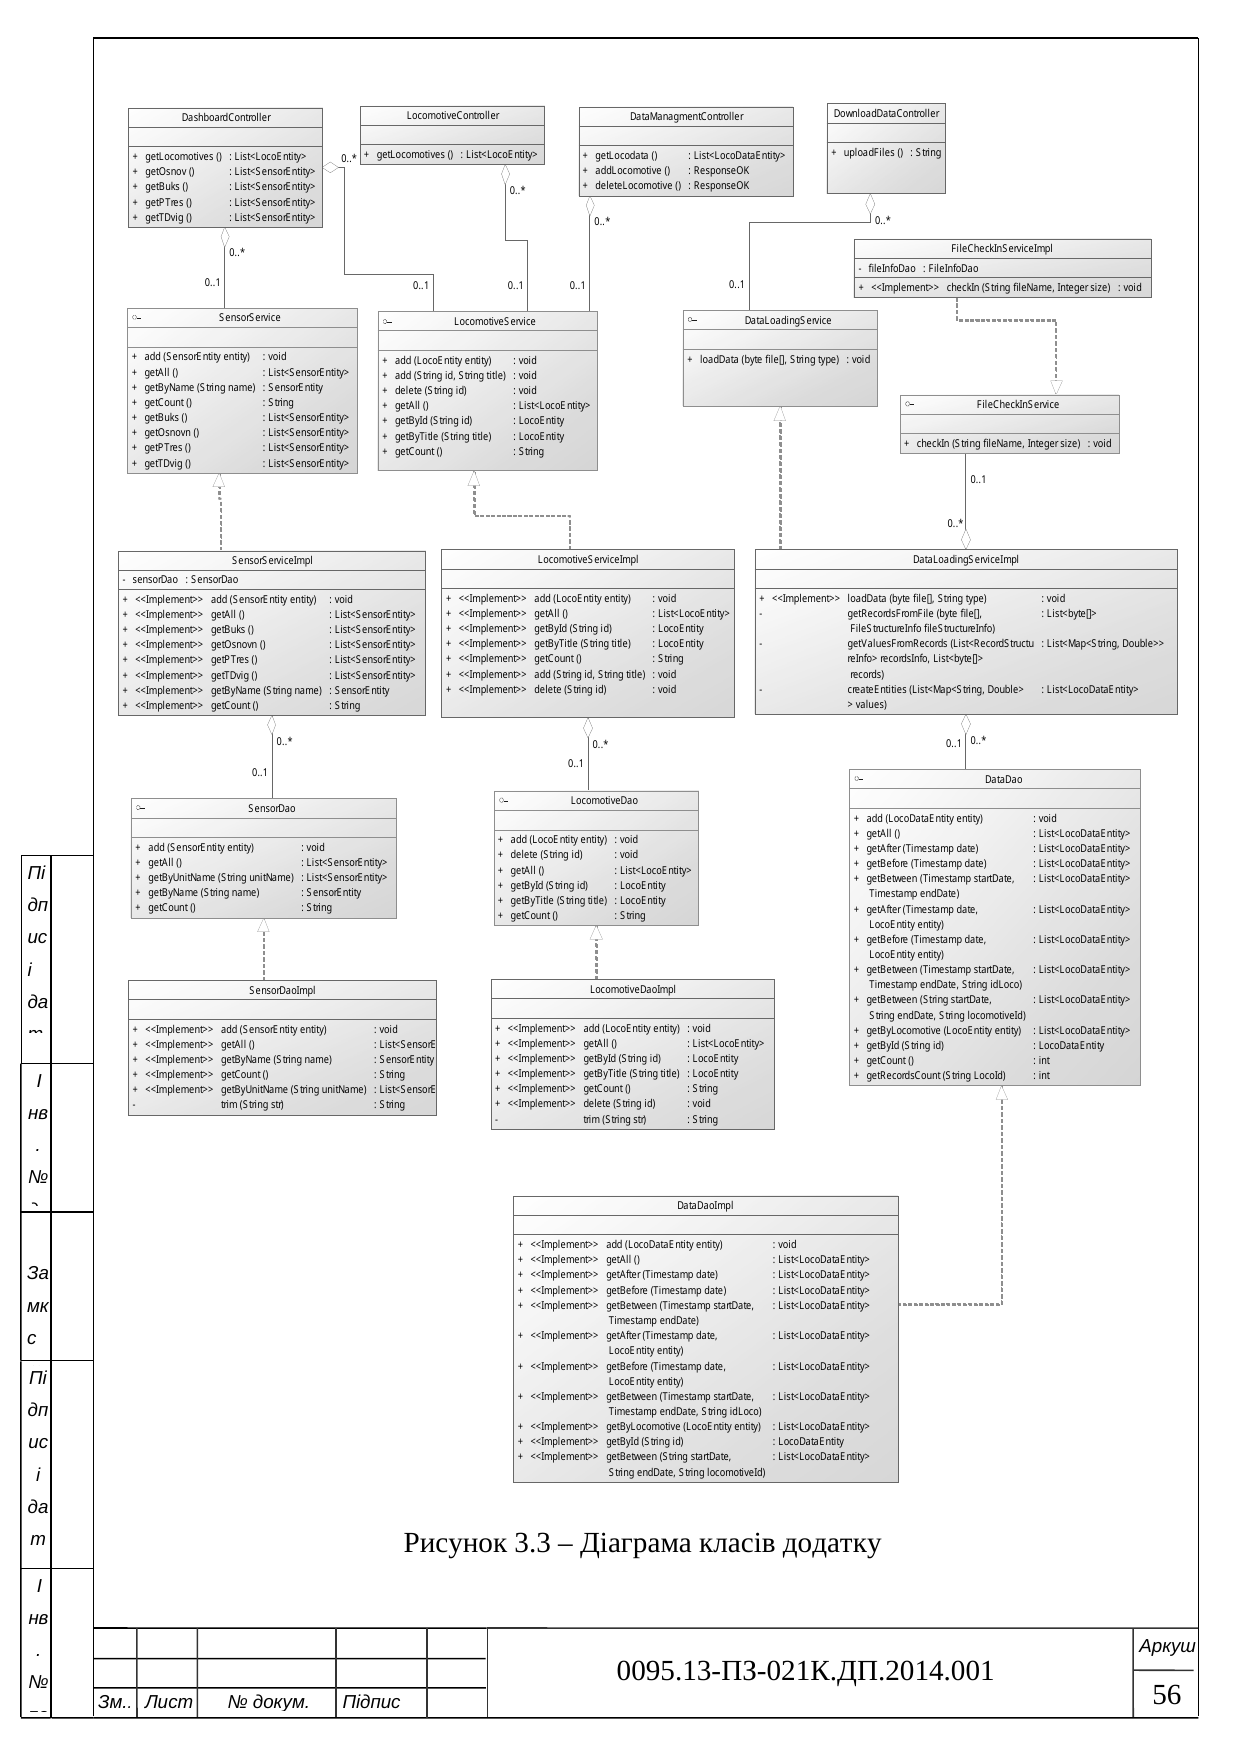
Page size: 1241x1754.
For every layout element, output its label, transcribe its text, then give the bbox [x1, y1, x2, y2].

text Рисунок 3.3 – Діаграма класів додатку [118, 1525, 1167, 1559]
